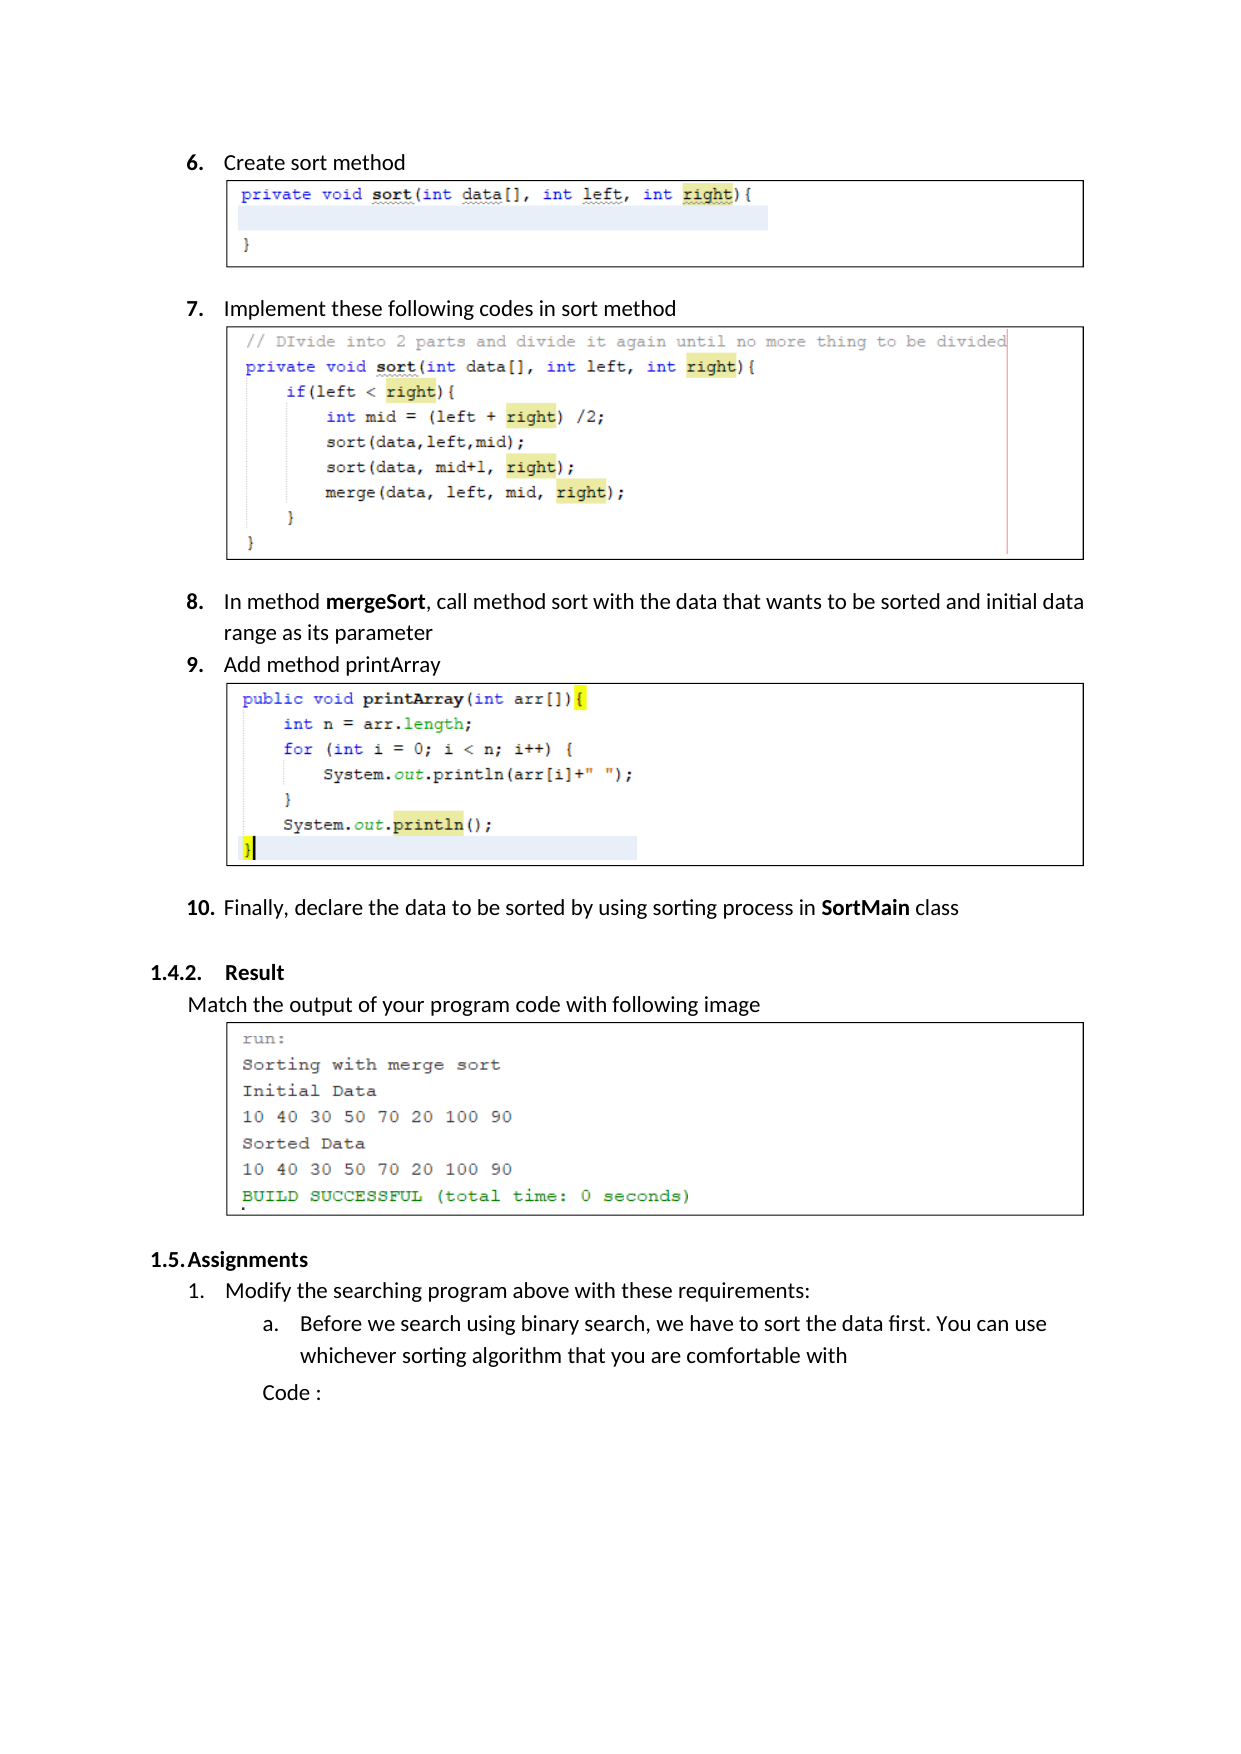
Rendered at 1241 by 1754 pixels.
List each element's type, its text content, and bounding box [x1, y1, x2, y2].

list Before we search using binary search, we have to sort the data first. You can use whichever sorting algorithm that you are comfortable with [262, 1309, 1048, 1369]
picture [238, 183, 768, 252]
list Add method printArray [186, 651, 1103, 678]
picture [242, 1036, 688, 1210]
list In method mergeSort, call method sort with the data that wants to be sorted and initial data range as its parameter [186, 587, 1086, 647]
list Finally, declare the data to be sorted by using sorting process in SortMain class [186, 893, 1103, 921]
list Modify the searching program above with these requirements: [187, 1277, 1103, 1305]
subtitle Result [150, 958, 1103, 986]
list Implement these following codes in sort method [186, 294, 1103, 322]
list Code : [262, 1378, 1048, 1406]
list Create sort method [186, 148, 1103, 176]
picture [246, 329, 1008, 554]
picture [238, 685, 637, 860]
text Match the output of your program code with following image [187, 990, 1103, 1018]
subtitle Assignments [150, 1245, 1103, 1273]
